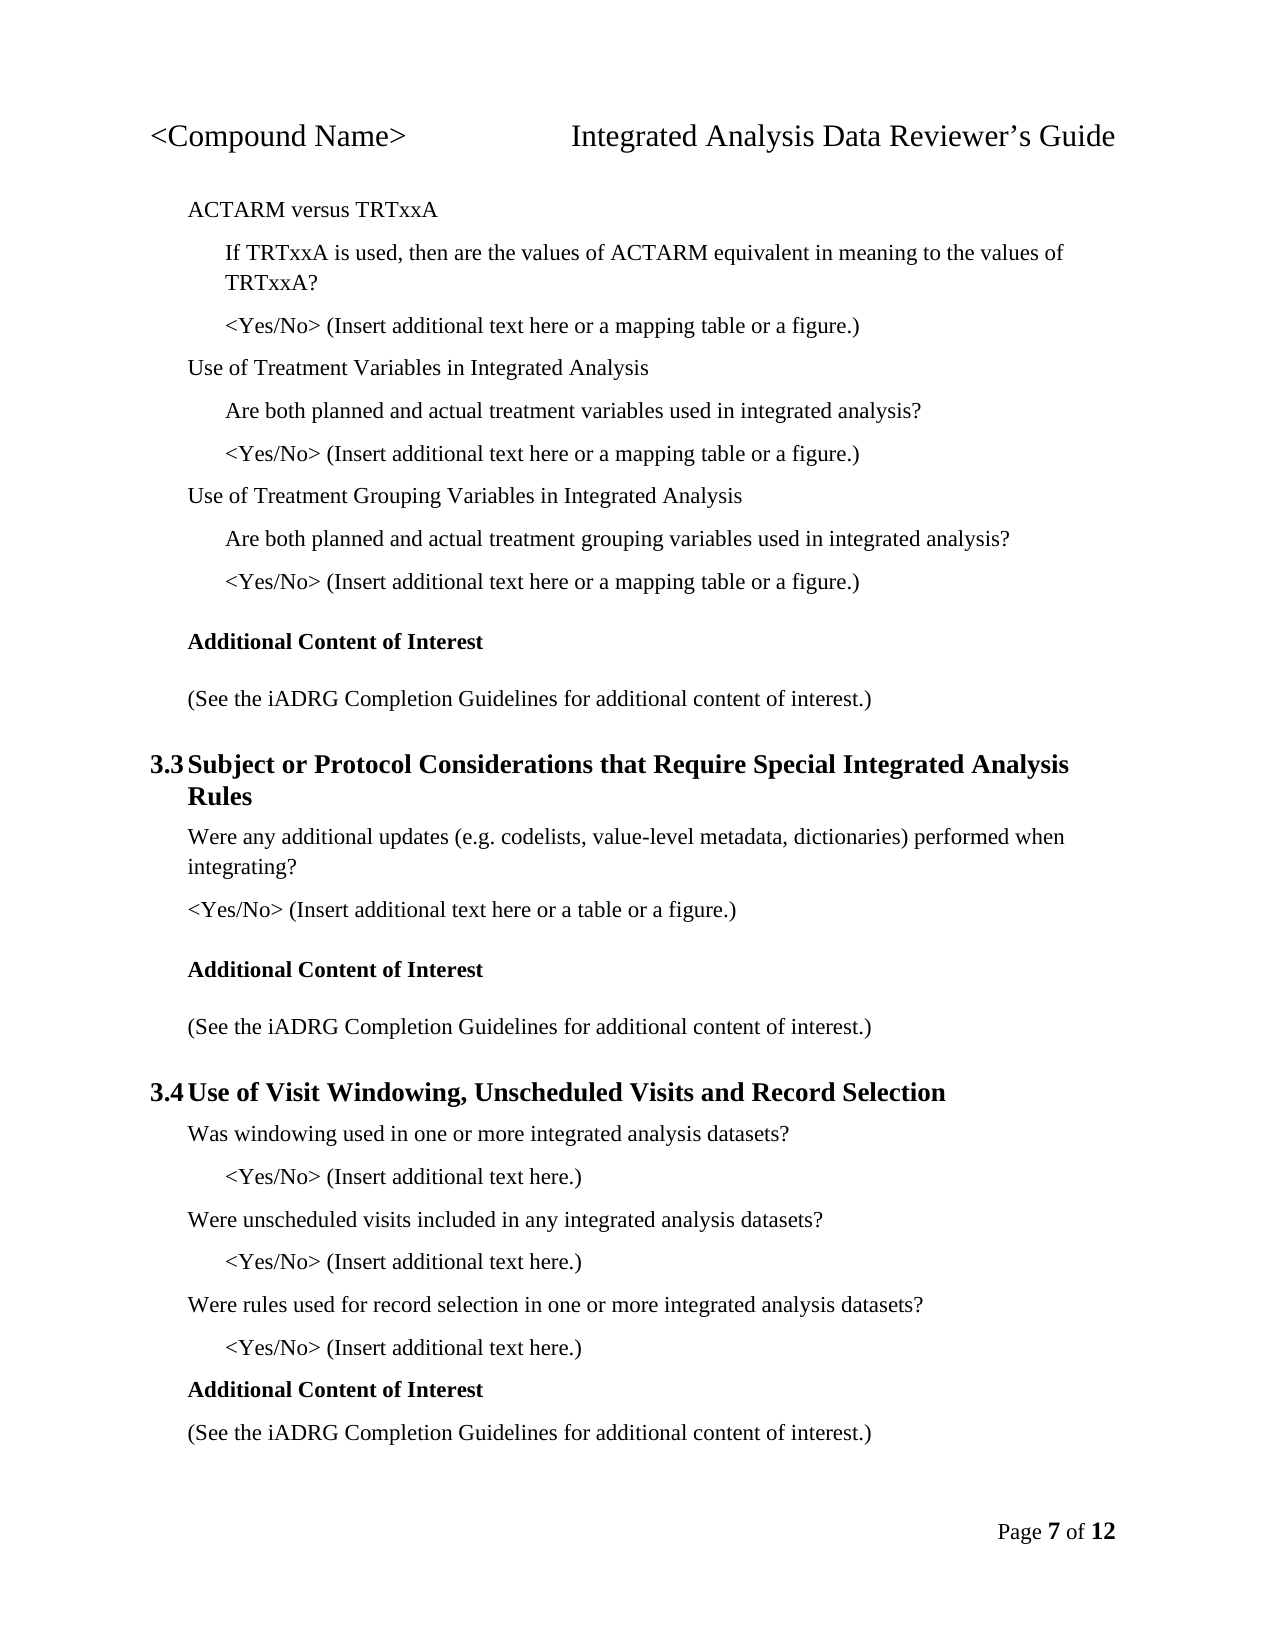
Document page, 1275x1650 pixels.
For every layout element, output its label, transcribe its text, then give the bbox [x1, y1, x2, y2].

list Are both planned and actual treatment variables used in integrated analysis? [225, 397, 1125, 423]
text Additional Content of Interest [150, 956, 1125, 983]
list (See the iADRG Completion Guidelines for additional content of interest.) [187, 1419, 1125, 1446]
list <Yes/No> (Insert additional text here.) [187, 1248, 1125, 1275]
list Additional Content of Interest [150, 1376, 1125, 1403]
subtitle Subject or Protocol Considerations that Require Special Integrated Analysis Rules [150, 748, 1125, 811]
subtitle Use of Visit Windowing, Unscheduled Visits and Record Selection [150, 1077, 1125, 1108]
text Additional Content of Interest [150, 628, 1125, 654]
list <Yes/No> (Insert additional text here or a mapping table or a figure.) [225, 568, 1125, 594]
list Were rules used for record selection in one or more integrated analysis datasets? [187, 1291, 1125, 1317]
list Was windowing used in one or more integrated analysis datasets? [150, 1120, 1125, 1147]
list ACTARM versus TRTxxA [187, 196, 1125, 222]
list <Yes/No> (Insert additional text here.) [187, 1334, 1125, 1360]
list <Yes/No> (Insert additional text here or a table or a figure.) [187, 896, 1125, 922]
list Use of Treatment Grouping Variables in Integrated Analysis [187, 483, 1125, 509]
list Were any additional updates (e.g. codelists, value-level metadata, dictionaries) performed when integrating? [187, 823, 1125, 880]
list <Yes/No> (Insert additional text here or a mapping table or a figure.) [225, 440, 1125, 466]
list Were unscheduled visits included in any integrated analysis datasets? [150, 1206, 1125, 1232]
text (See the iADRG Completion Guidelines for additional content of interest.) [150, 684, 1125, 711]
list <Yes/No> (Insert additional text here or a mapping table or a figure.) [225, 312, 1125, 338]
list <Yes/No> (Insert additional text here.) [187, 1163, 1125, 1189]
list Use of Treatment Variables in Integrated Analysis [187, 354, 1125, 381]
list Are both planned and actual treatment grouping variables used in integrated analysis? [225, 525, 1125, 552]
text (See the iADRG Completion Guidelines for additional content of interest.) [150, 1013, 1125, 1039]
list If TRTxxA is used, then are the values of ACTARM equivalent in meaning to the values of TRTxxA? [225, 239, 1125, 295]
